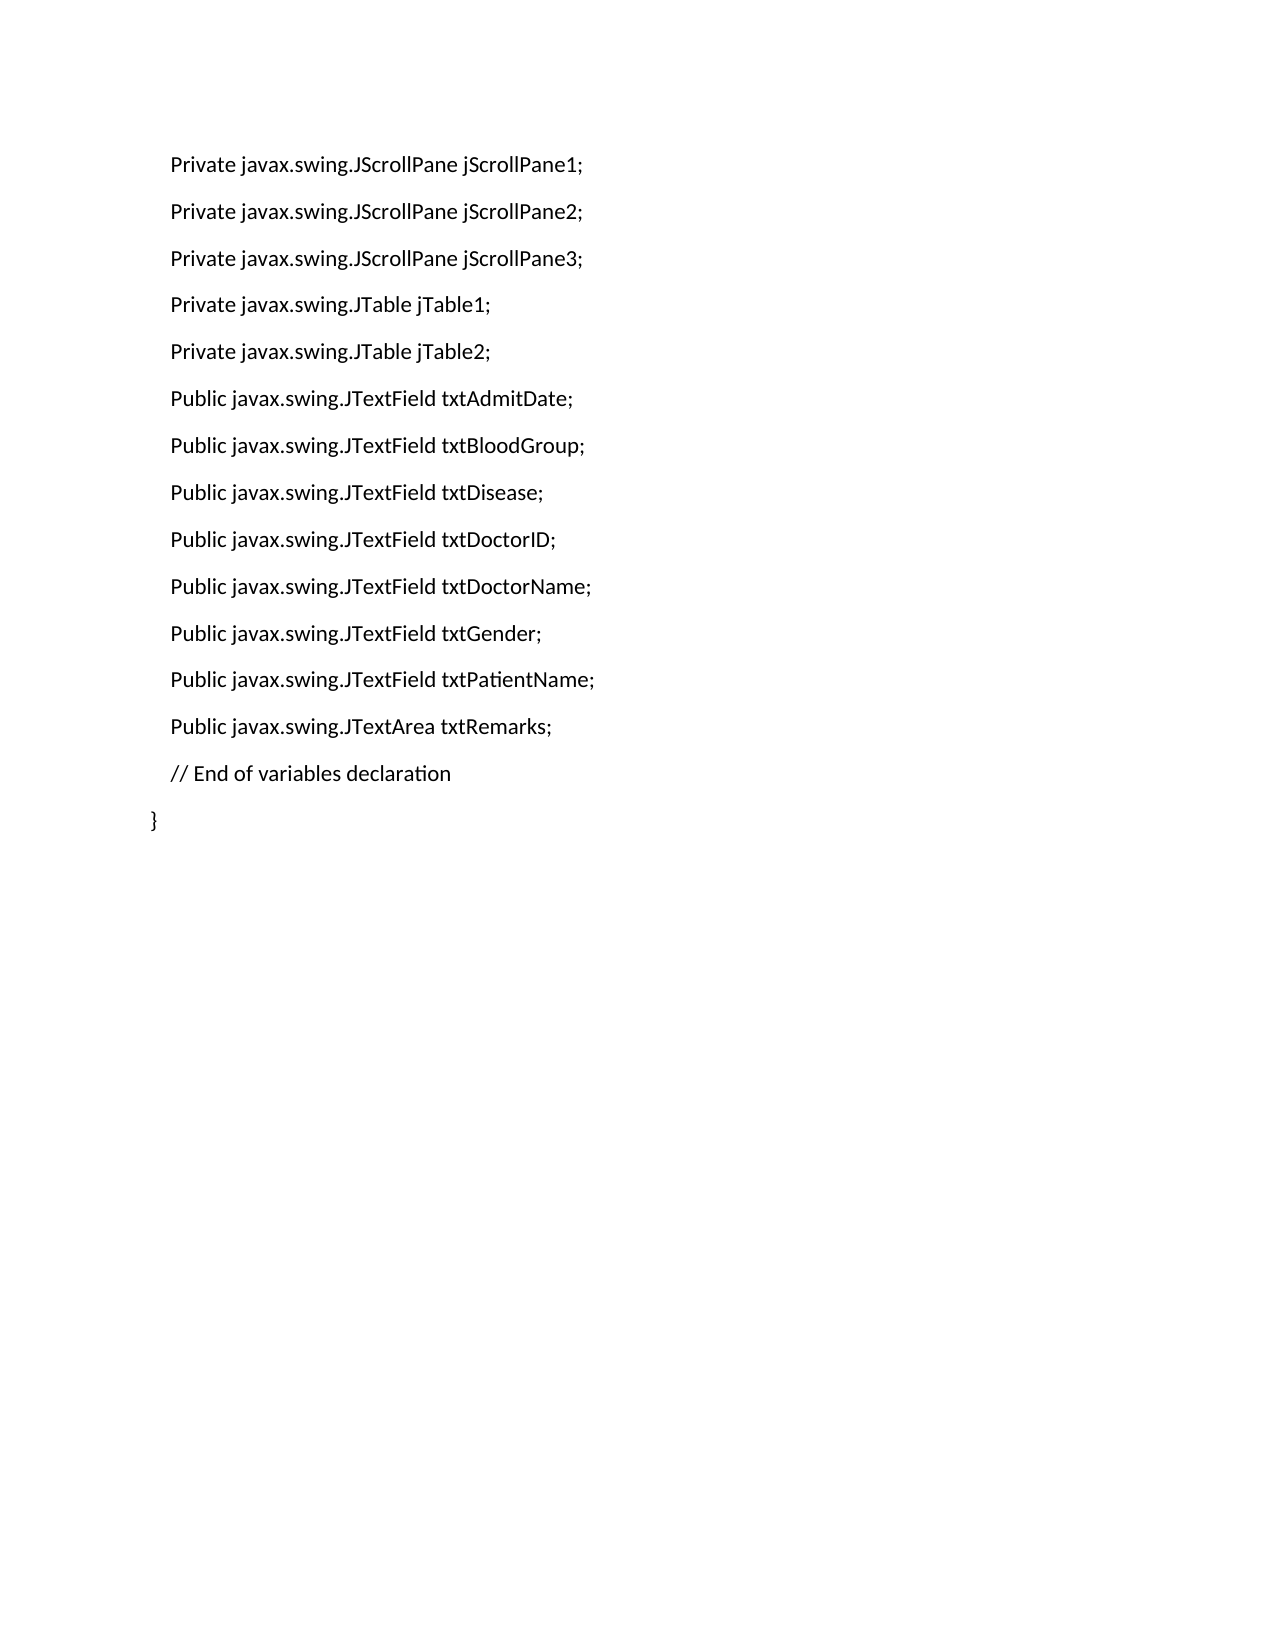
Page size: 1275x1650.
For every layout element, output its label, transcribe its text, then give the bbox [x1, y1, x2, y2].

text Private javax.swing.JScrollPane jScrollPane1; [150, 150, 1125, 178]
text Public javax.swing.JTextField txtDoctorName; [150, 572, 1125, 600]
text Public javax.swing.JTextField txtDisease; [150, 478, 1125, 506]
text Private javax.swing.JScrollPane jScrollPane2; [150, 197, 1125, 225]
text Public javax.swing.JTextField txtPatientName; [150, 666, 1125, 694]
text // End of variables declaration [150, 759, 1125, 787]
text Public javax.swing.JTextArea txtRemarks; [150, 712, 1125, 741]
text Public javax.swing.JTextField txtGender; [150, 619, 1125, 647]
text Private javax.swing.JScrollPane jScrollPane3; [150, 244, 1125, 272]
text Public javax.swing.JTextField txtAdmitDate; [150, 384, 1125, 412]
text Private javax.swing.JTable jTable1; [150, 291, 1125, 319]
text Public javax.swing.JTextField txtBloodGroup; [150, 431, 1125, 459]
text Public javax.swing.JTextField txtDoctorID; [150, 525, 1125, 553]
text } [150, 806, 1125, 834]
text Private javax.swing.JTable jTable2; [150, 337, 1125, 366]
